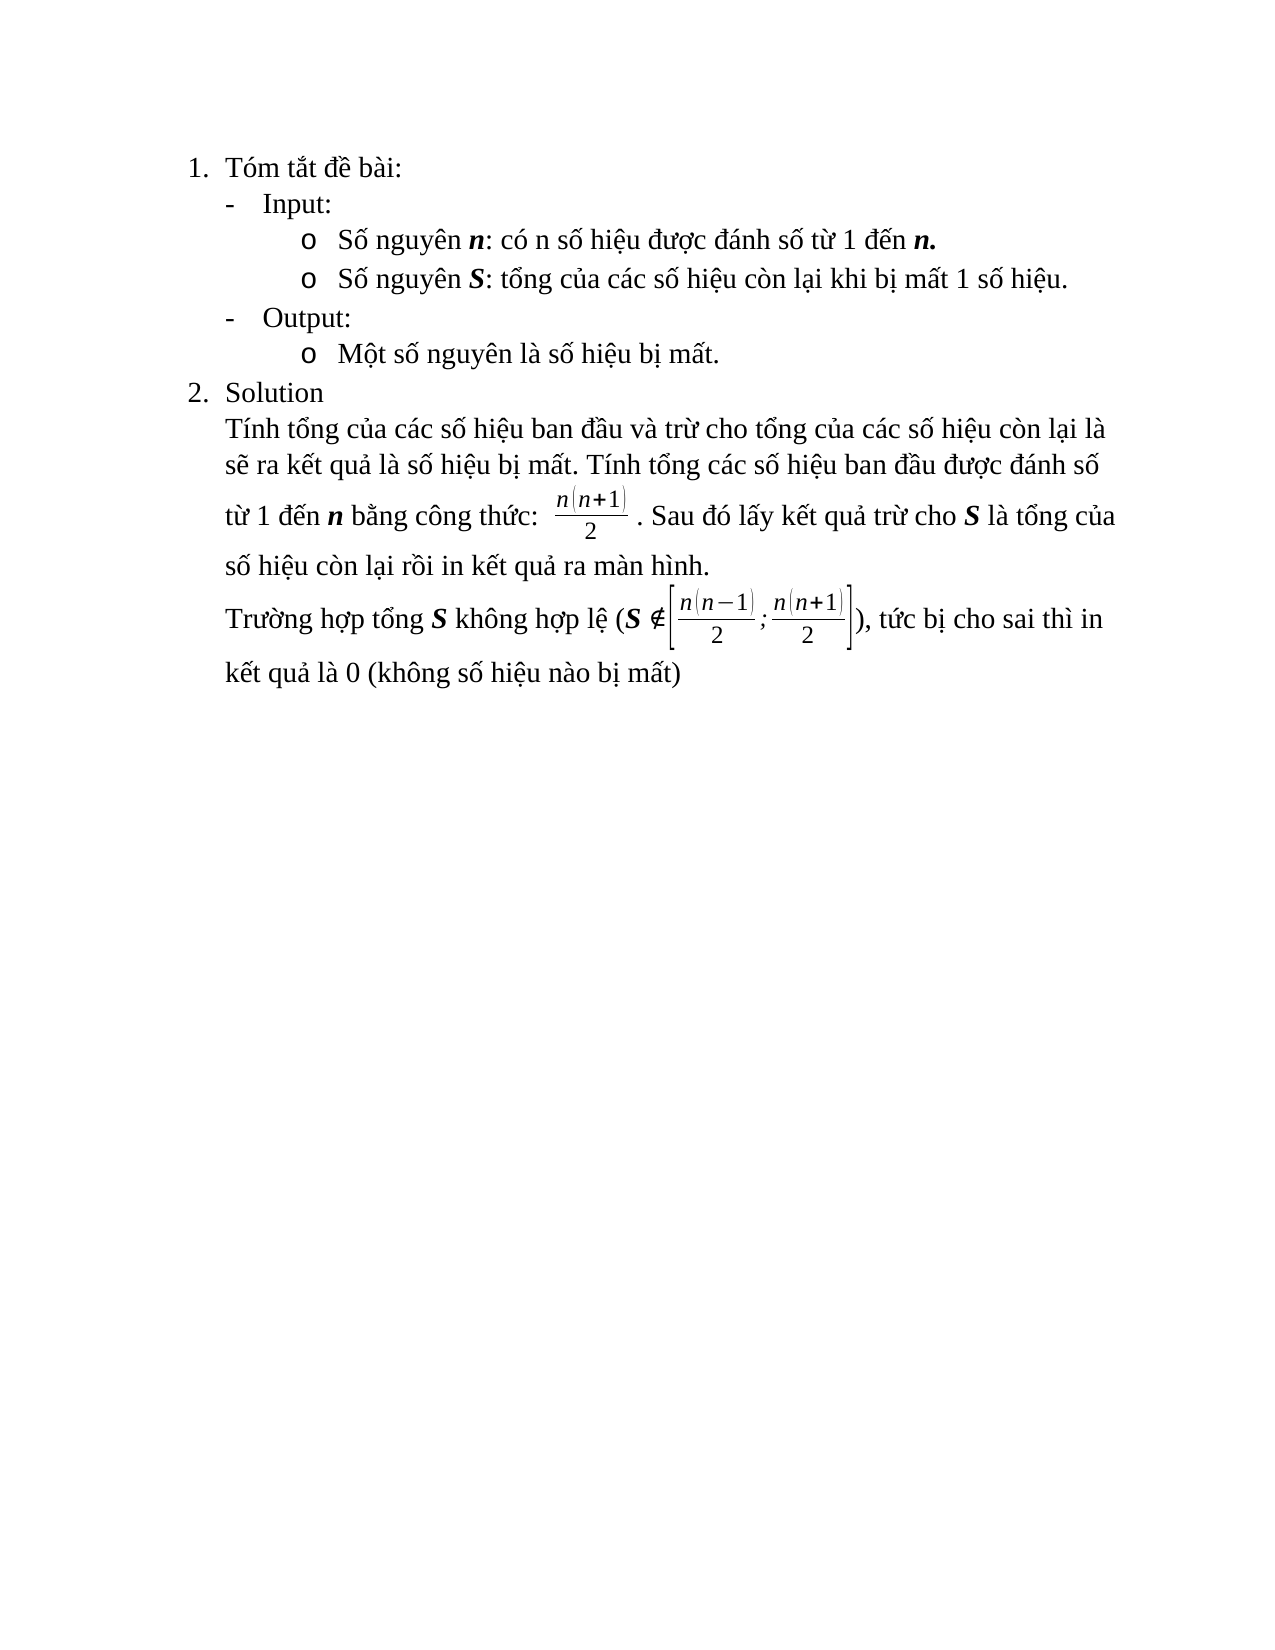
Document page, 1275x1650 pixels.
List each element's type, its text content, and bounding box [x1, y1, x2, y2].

text Tính tổng của các số hiệu ban đầu và trừ cho tổng của các số hiệu còn lại là sẽ ra kết quả là số hiệu bị mất. Tính tổng các số hiệu ban đầu được đánh số từ 1 đến n bằng công thức: . Sau đó lấy kết quả trừ cho S là tổng của số hiệu còn lại rồi in kết quả ra màn hình. [225, 411, 1125, 582]
text Trường hợp tổng S không hợp lệ (S ), tức bị cho sai thì in kết quả là 0 (không số hiệu nào bị mất) [225, 584, 1125, 688]
list Số nguyên n: có n số hiệu được đánh số từ 1 đến n. [300, 222, 1125, 258]
list Tóm tắt đề bài: [187, 150, 1125, 183]
list Số nguyên S: tổng của các số hiệu còn lại khi bị mất 1 số hiệu. [300, 261, 1125, 297]
list Input: [225, 186, 1125, 220]
list Output: [225, 300, 1125, 333]
list Solution [187, 375, 1125, 408]
list Một số nguyên là số hiệu bị mất. [300, 336, 1125, 372]
